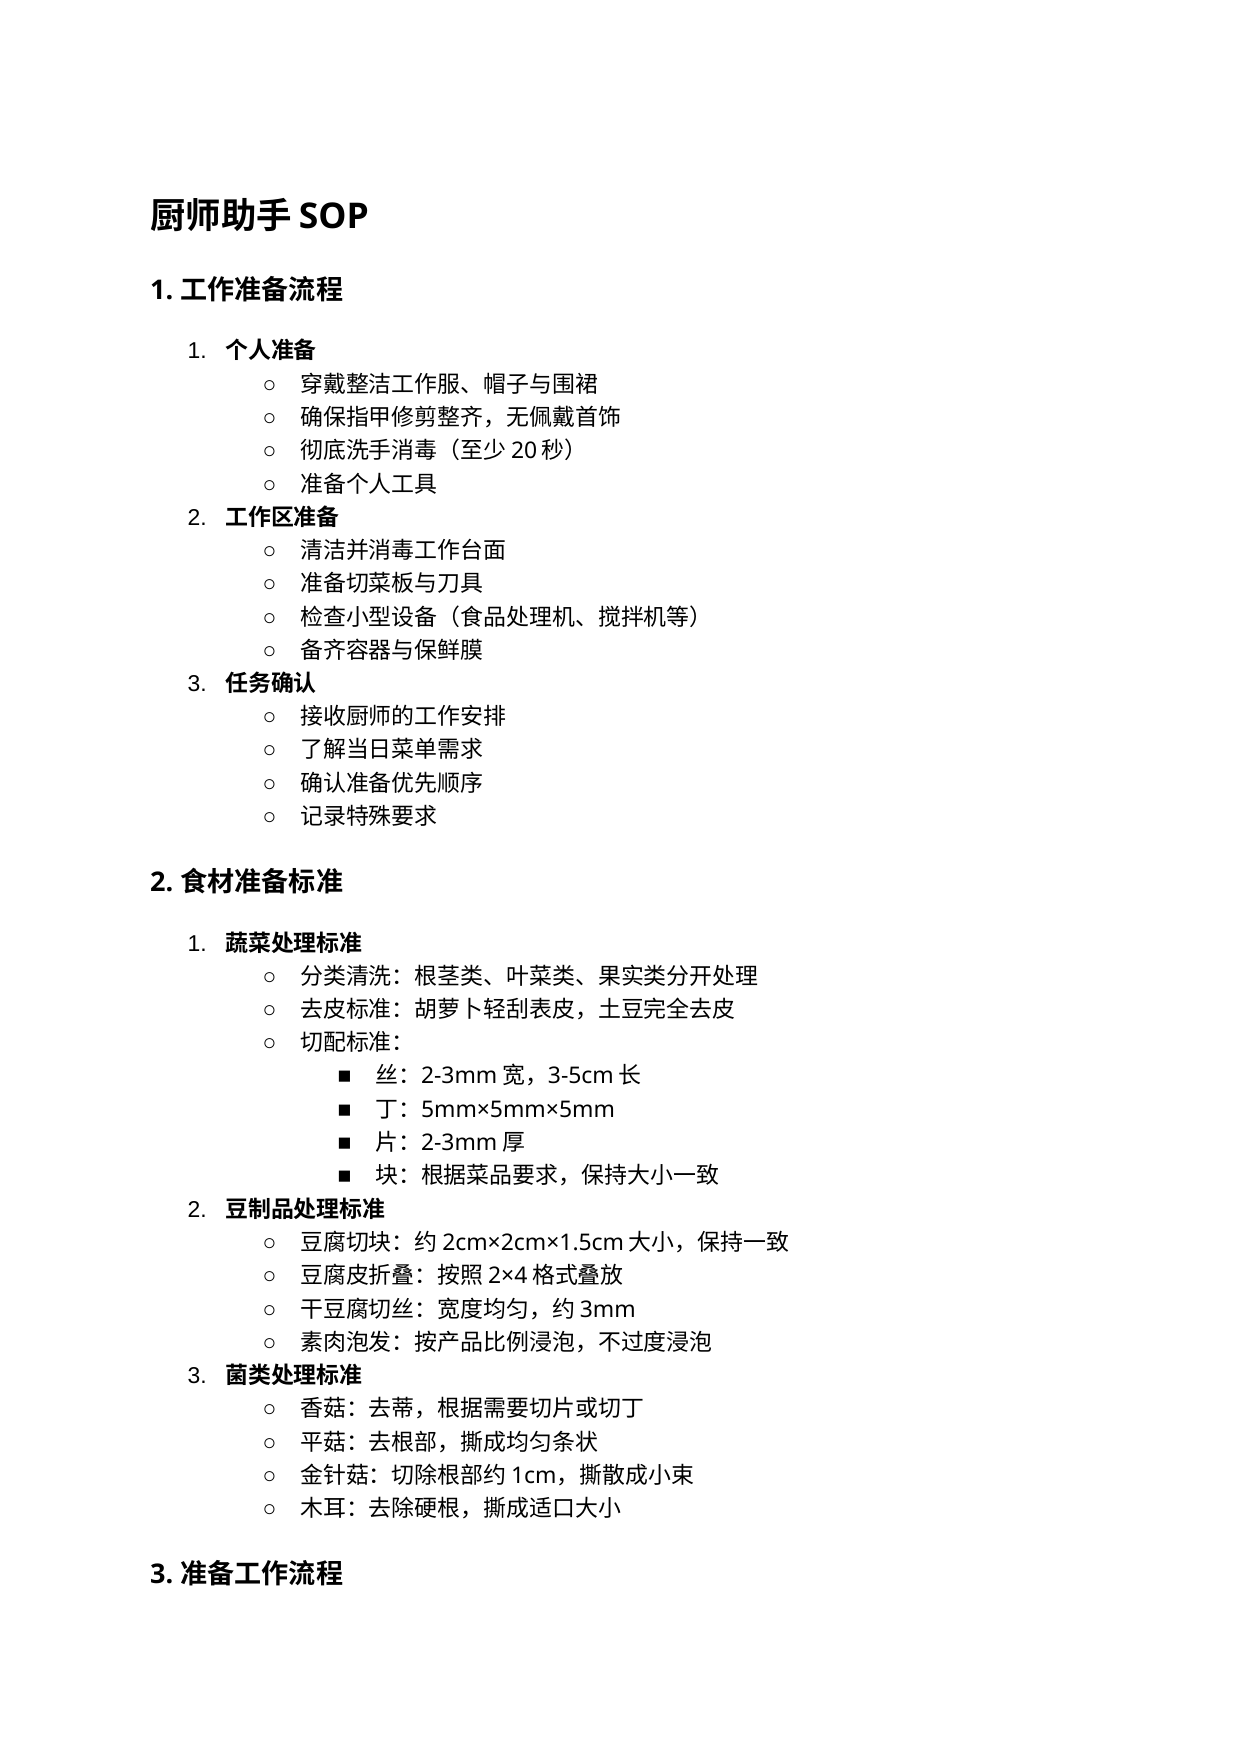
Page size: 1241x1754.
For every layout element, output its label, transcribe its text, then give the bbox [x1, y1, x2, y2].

list 香菇：去蒂，根据需要切片或切丁 [262, 1390, 1090, 1423]
list 切配标准： [262, 1024, 1090, 1057]
list 平菇：去根部，撕成均匀条状 [262, 1423, 1090, 1457]
list 记录特殊要求 [262, 798, 1090, 831]
subtitle 3. 准备工作流程 [150, 1552, 1090, 1592]
list 金针菇：切除根部约1cm，撕散成小束 [262, 1457, 1090, 1490]
list 豆腐皮折叠：按照2×4格式叠放 [262, 1257, 1090, 1291]
list 丁：5mm×5mm×5mm [337, 1091, 1090, 1124]
list 清洁并消毒工作台面 [262, 532, 1090, 565]
list 木耳：去除硬根，撕成适口大小 [262, 1490, 1090, 1523]
list 穿戴整洁工作服、帽子与围裙 [262, 366, 1090, 399]
list 个人准备 [187, 332, 1090, 366]
list 片：2-3mm厚 [337, 1124, 1090, 1157]
list 干豆腐切丝：宽度均匀，约3mm [262, 1291, 1090, 1324]
list 块：根据菜品要求，保持大小一致 [337, 1157, 1090, 1191]
subtitle 2. 食材准备标准 [150, 860, 1090, 899]
list 彻底洗手消毒（至少20秒） [262, 432, 1090, 465]
list 豆制品处理标准 [187, 1191, 1090, 1224]
list 了解当日菜单需求 [262, 731, 1090, 764]
list 确保指甲修剪整齐，无佩戴首饰 [262, 399, 1090, 432]
list 丝：2-3mm宽，3-5cm长 [337, 1057, 1090, 1091]
list 菌类处理标准 [187, 1357, 1090, 1390]
subtitle 1. 工作准备流程 [150, 268, 1090, 307]
list 准备切菜板与刀具 [262, 565, 1090, 598]
list 检查小型设备（食品处理机、搅拌机等） [262, 598, 1090, 632]
list 豆腐切块：约2cm×2cm×1.5cm大小，保持一致 [262, 1224, 1090, 1257]
list 去皮标准：胡萝卜轻刮表皮，土豆完全去皮 [262, 991, 1090, 1024]
list 接收厨师的工作安排 [262, 698, 1090, 731]
list 分类清洗：根茎类、叶菜类、果实类分开处理 [262, 958, 1090, 991]
list 素肉泡发：按产品比例浸泡，不过度浸泡 [262, 1324, 1090, 1357]
list 工作区准备 [187, 499, 1090, 532]
list 蔬菜处理标准 [187, 924, 1090, 958]
list 任务确认 [187, 665, 1090, 698]
list 确认准备优先顺序 [262, 764, 1090, 798]
list 备齐容器与保鲜膜 [262, 632, 1090, 665]
list 准备个人工具 [262, 465, 1090, 499]
subtitle 厨师助手SOP [150, 187, 1090, 239]
